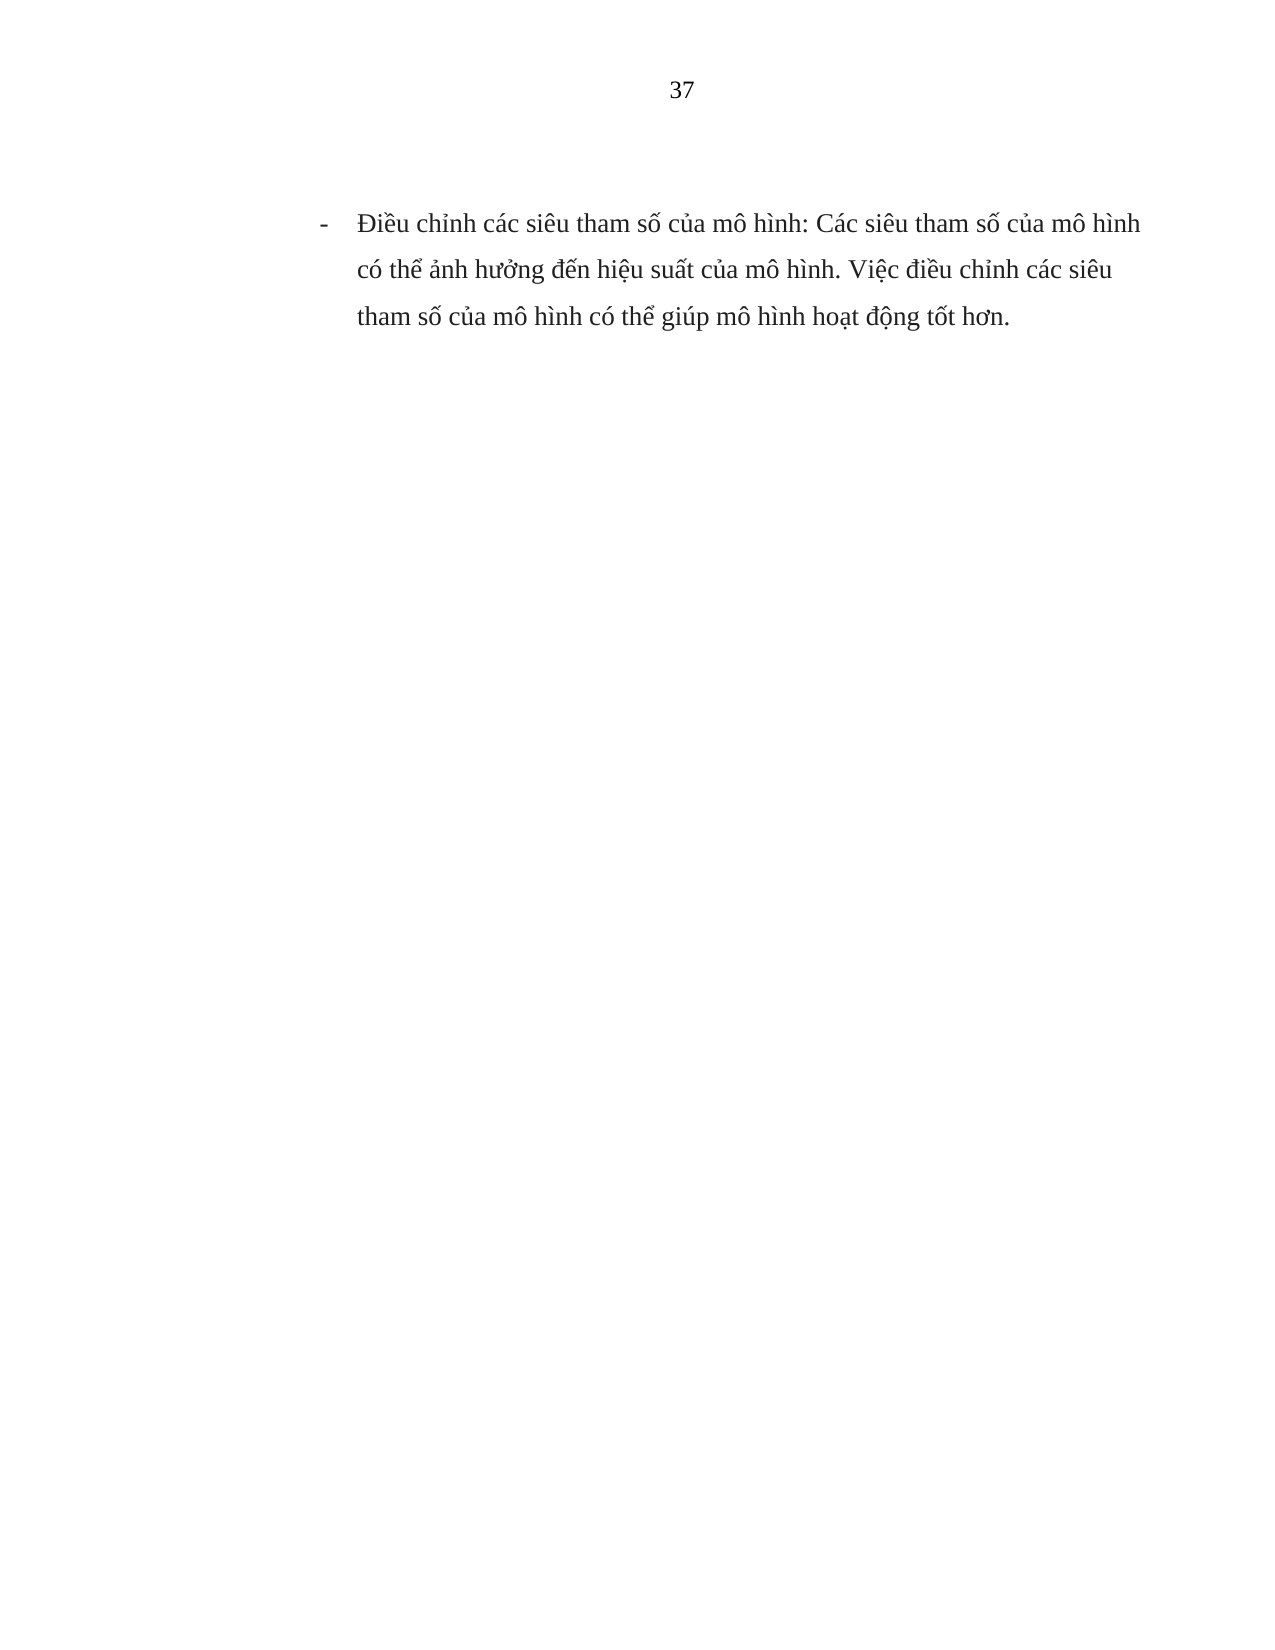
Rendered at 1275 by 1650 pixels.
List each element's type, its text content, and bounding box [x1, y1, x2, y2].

list Điều chỉnh các siêu tham số của mô hình: Các siêu tham số của mô hình có thể ảnh hưởng đến hiệu suất của mô hình. Việc điều chỉnh các siêu tham số của mô hình có thể giúp mô hình hoạt động tốt hơn. [319, 207, 1157, 331]
